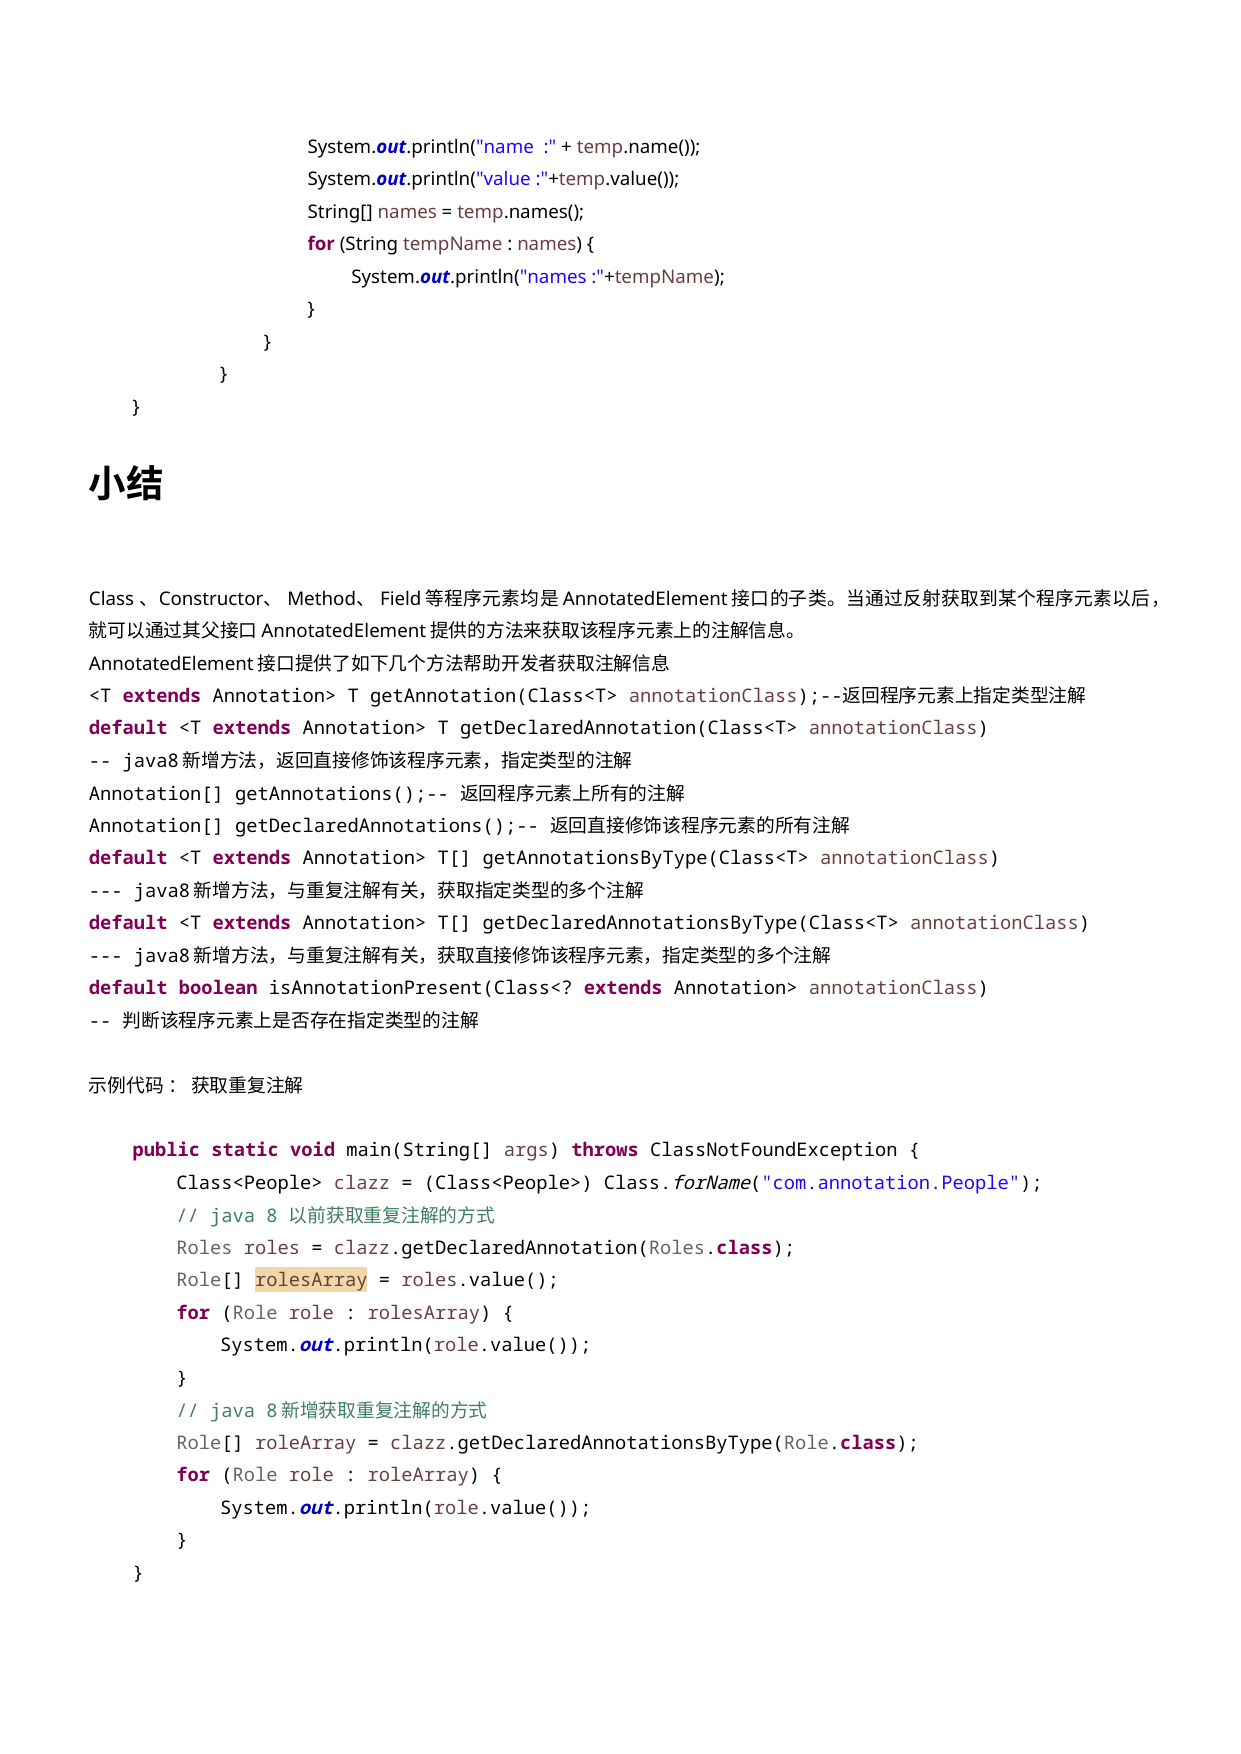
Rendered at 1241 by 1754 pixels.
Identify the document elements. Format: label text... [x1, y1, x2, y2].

text } [89, 389, 1152, 422]
text --- java8新增方法，与重复注解有关，获取指定类型的多个注解 [89, 873, 1152, 906]
text String[] names = temp.names(); [89, 194, 1152, 227]
text -- 判断该程序元素上是否存在指定类型的注解 [89, 1003, 1152, 1036]
text for (Role role : rolesArray) { [89, 1296, 1152, 1328]
text --- java8新增方法，与重复注解有关，获取直接修饰该程序元素，指定类型的多个注解 [89, 938, 1152, 971]
text Annotation[] getDeclaredAnnotations();-- 返回直接修饰该程序元素的所有注解 [89, 808, 1152, 841]
text } [89, 292, 1152, 324]
text default <T extends Annotation> T getDeclaredAnnotation(Class<T> annotationClass) [89, 711, 1152, 743]
text for (String tempName : names) { [89, 227, 1152, 259]
text Role[] roleArray = clazz.getDeclaredAnnotationsByType(Role.class); [89, 1426, 1152, 1458]
text default <T extends Annotation> T[] getDeclaredAnnotationsByType(Class<T> annotationClass) [89, 906, 1152, 938]
text } [89, 1556, 1152, 1588]
text Roles roles = clazz.getDeclaredAnnotation(Roles.class); [89, 1231, 1152, 1263]
text default boolean isAnnotationPresent(Class<? extends Annotation> annotationClass) [89, 971, 1152, 1003]
text Class<People> clazz = (Class<People>) Class.forName("com.annotation.People"); [89, 1166, 1152, 1198]
text Class 、Constructor、 Method、 Field等程序元素均是AnnotatedElement接口的子类。当通过反射获取到某个程序元素以后，就可以通过其父接口AnnotatedElement提供的方法来获取该程序元素上的注解信息。 [89, 581, 1152, 646]
text AnnotatedElement接口提供了如下几个方法帮助开发者获取注解信息 [89, 646, 1152, 678]
text System.out.println("name :" + temp.name()); [89, 129, 1152, 162]
text // java 8新增获取重复注解的方式 [89, 1393, 1152, 1426]
text // java 8 以前获取重复注解的方式 [89, 1198, 1152, 1231]
text for (Role role : roleArray) { [89, 1458, 1152, 1491]
text System.out.println("value :"+temp.value()); [89, 162, 1152, 194]
text System.out.println(role.value()); [89, 1328, 1152, 1361]
text 示例代码 ： 获取重复注解 [89, 1068, 1152, 1101]
text } [89, 1361, 1152, 1393]
text } [89, 357, 1152, 389]
text -- java8新增方法，返回直接修饰该程序元素，指定类型的注解 [89, 743, 1152, 776]
text System.out.println(role.value()); [89, 1491, 1152, 1523]
text default <T extends Annotation> T[] getAnnotationsByType(Class<T> annotationClass) [89, 841, 1152, 873]
subtitle 小结 [89, 449, 1152, 514]
text System.out.println("names :"+tempName); [89, 259, 1152, 292]
text <T extends Annotation> T getAnnotation(Class<T> annotationClass);--返回程序元素上指定类型注解 [89, 678, 1152, 711]
text } [89, 324, 1152, 357]
text Annotation[] getAnnotations();-- 返回程序元素上所有的注解 [89, 776, 1152, 808]
text } [89, 1523, 1152, 1556]
text Role[] rolesArray = roles.value(); [89, 1263, 1152, 1296]
text public static void main(String[] args) throws ClassNotFoundException { [89, 1133, 1152, 1166]
